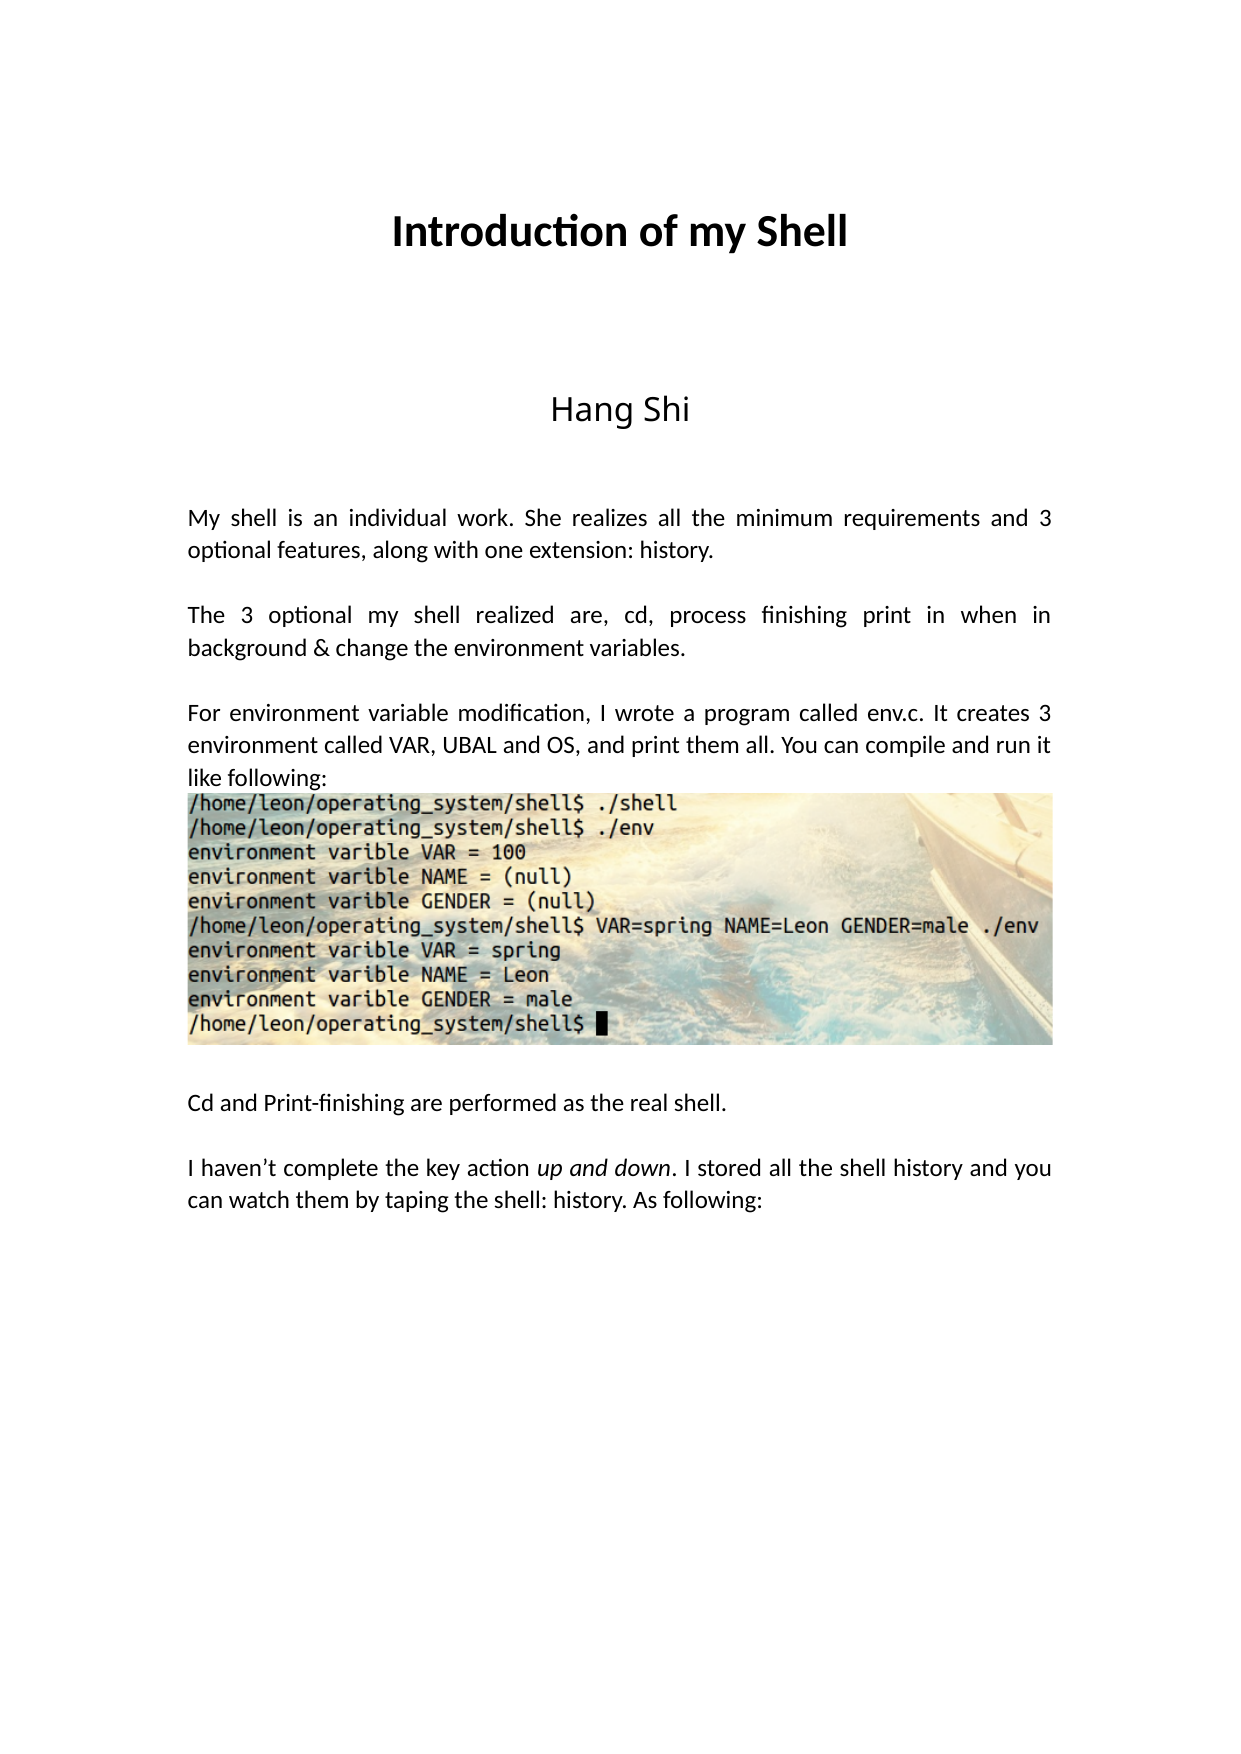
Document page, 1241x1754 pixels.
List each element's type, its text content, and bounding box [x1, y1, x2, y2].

picture [187, 793, 1053, 1045]
text The 3 optional my shell realized are, cd, process finishing print in when in background & change the environment variables. [187, 598, 1053, 663]
text Cd and Print-finishing are performed as the real shell. [187, 1086, 1053, 1118]
text My shell is an individual work. She realizes all the minimum requirements and 3 optional features, along with one extension: history. [187, 501, 1053, 566]
text I haven’t complete the key action up and down. I stored all the shell history and you can watch them by taping the shell: history. As following: [187, 1151, 1053, 1216]
subtitle Hang Shi [187, 376, 1053, 441]
text For environment variable modification, I wrote a program called env.c. It creates 3 environment called VAR, UBAL and OS, and print them all. You can compile and run it like following: [187, 696, 1053, 793]
subtitle Introduction of my Shell [187, 197, 1053, 262]
